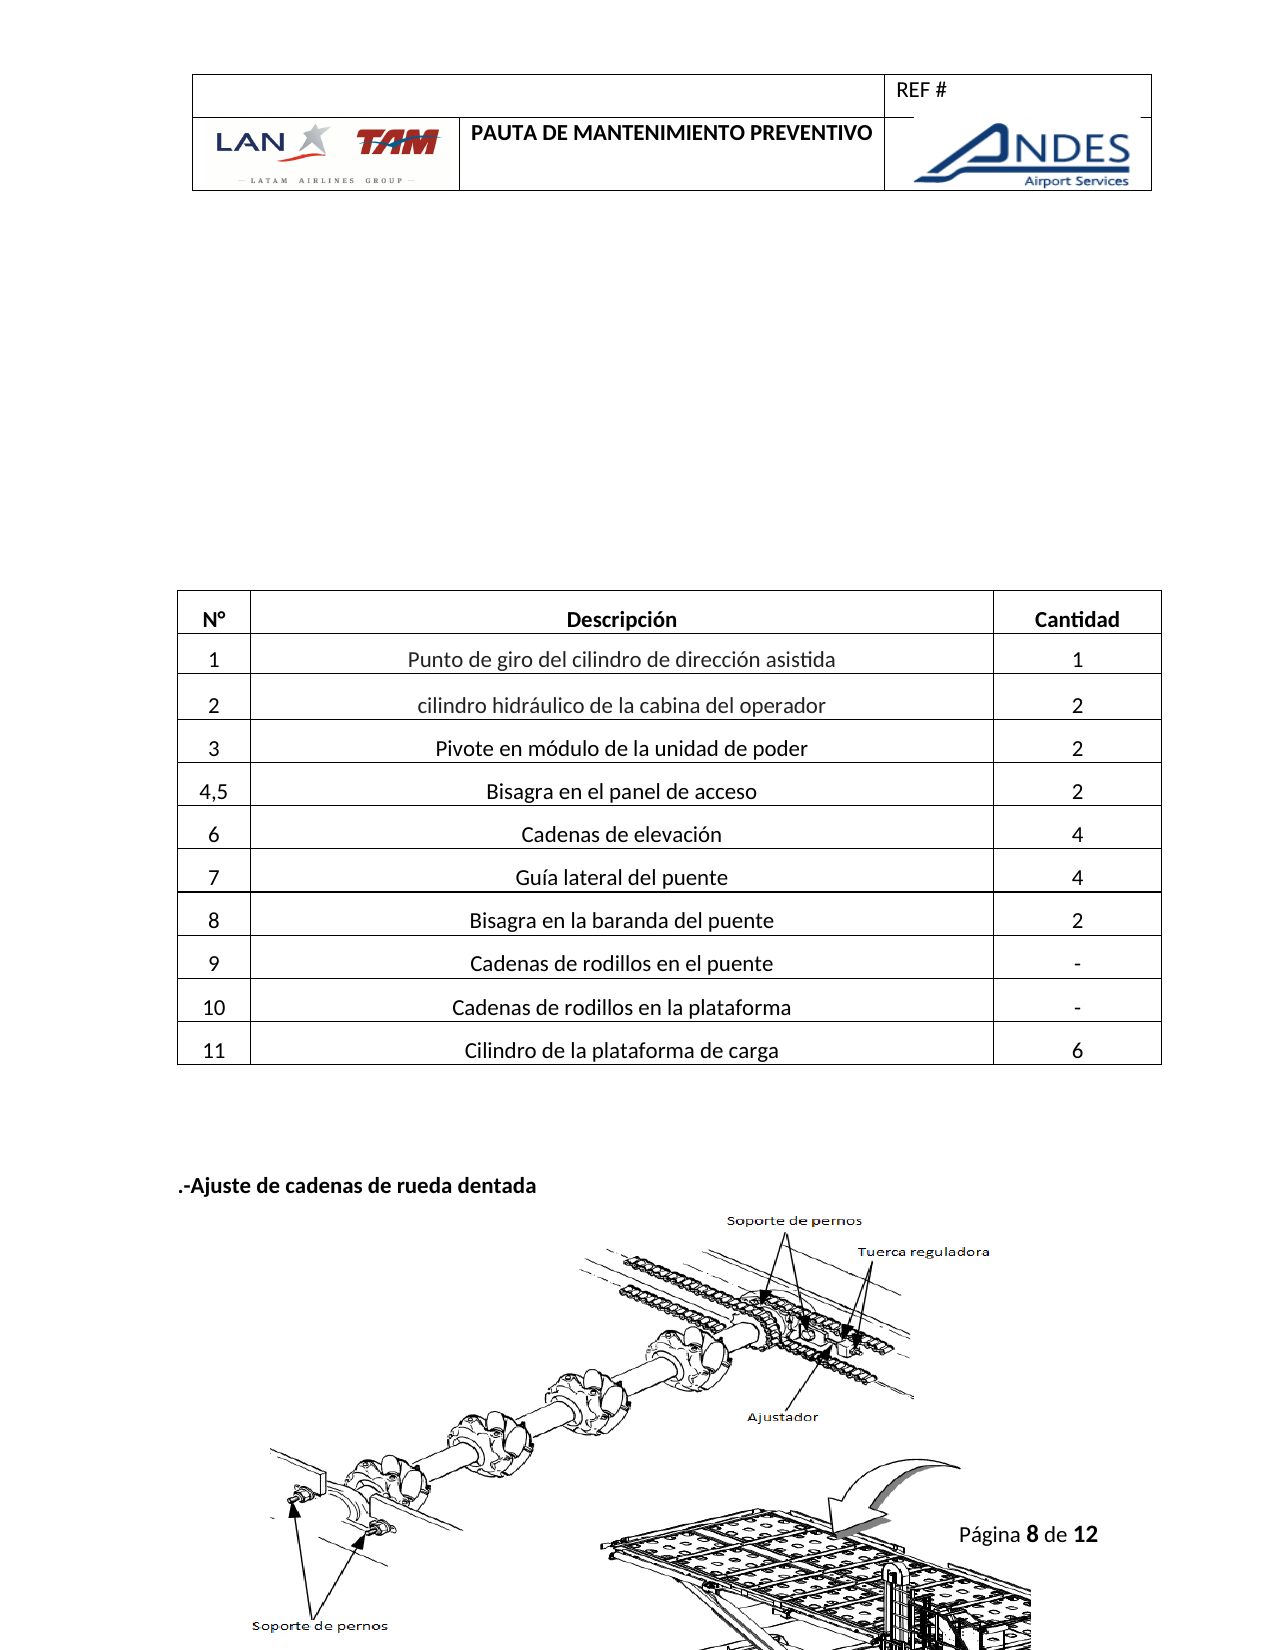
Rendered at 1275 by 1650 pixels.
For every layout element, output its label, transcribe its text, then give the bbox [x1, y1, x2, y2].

table_cell 2 [994, 893, 1161, 934]
table_cell 6 [994, 1022, 1161, 1064]
table_cell Cadenas de rodillos en el puente [251, 936, 993, 978]
table_cell 2 [178, 674, 250, 719]
table_cell 3 [178, 720, 250, 762]
table_cell 2 [994, 763, 1161, 805]
picture [913, 117, 1141, 190]
table_cell 10 [178, 979, 250, 1021]
picture [223, 1199, 1039, 1650]
table_cell 7 [178, 849, 250, 891]
table_cell Cadenas de rodillos en la plataforma [251, 979, 993, 1021]
table_header Descripción [251, 591, 993, 633]
table_cell 9 [178, 936, 250, 978]
text .-Ajuste de cadenas de rueda dentada [177, 1171, 1098, 1199]
table_cell 4 [994, 806, 1161, 848]
table_cell - [994, 936, 1161, 978]
table_cell Punto de giro del cilindro de dirección asistida [251, 634, 993, 673]
picture [204, 191, 454, 195]
table_header Cantidad [994, 591, 1161, 633]
table_cell - [994, 979, 1161, 1021]
table_header N° [178, 591, 250, 633]
table_cell Pivote en módulo de la unidad de poder [251, 720, 993, 762]
table_cell 1 [178, 634, 250, 673]
table_cell 2 [994, 720, 1161, 762]
table_cell 1 [994, 634, 1161, 673]
table_cell 6 [178, 806, 250, 848]
table_cell Cadenas de elevación [251, 806, 993, 848]
table_cell Bisagra en la baranda del puente [251, 893, 993, 934]
table_cell 2 [994, 674, 1161, 719]
table_cell Cilindro de la plataforma de carga [251, 1022, 993, 1064]
table_cell 4 [994, 849, 1161, 891]
table_cell 11 [178, 1022, 250, 1064]
picture [204, 118, 454, 190]
table_cell Guía lateral del puente [251, 849, 993, 891]
table_cell 8 [178, 893, 250, 934]
table_cell Bisagra en el panel de acceso [251, 763, 993, 805]
table_cell 4,5 [178, 763, 250, 805]
table_cell cilindro hidráulico de la cabina del operador [251, 674, 993, 719]
